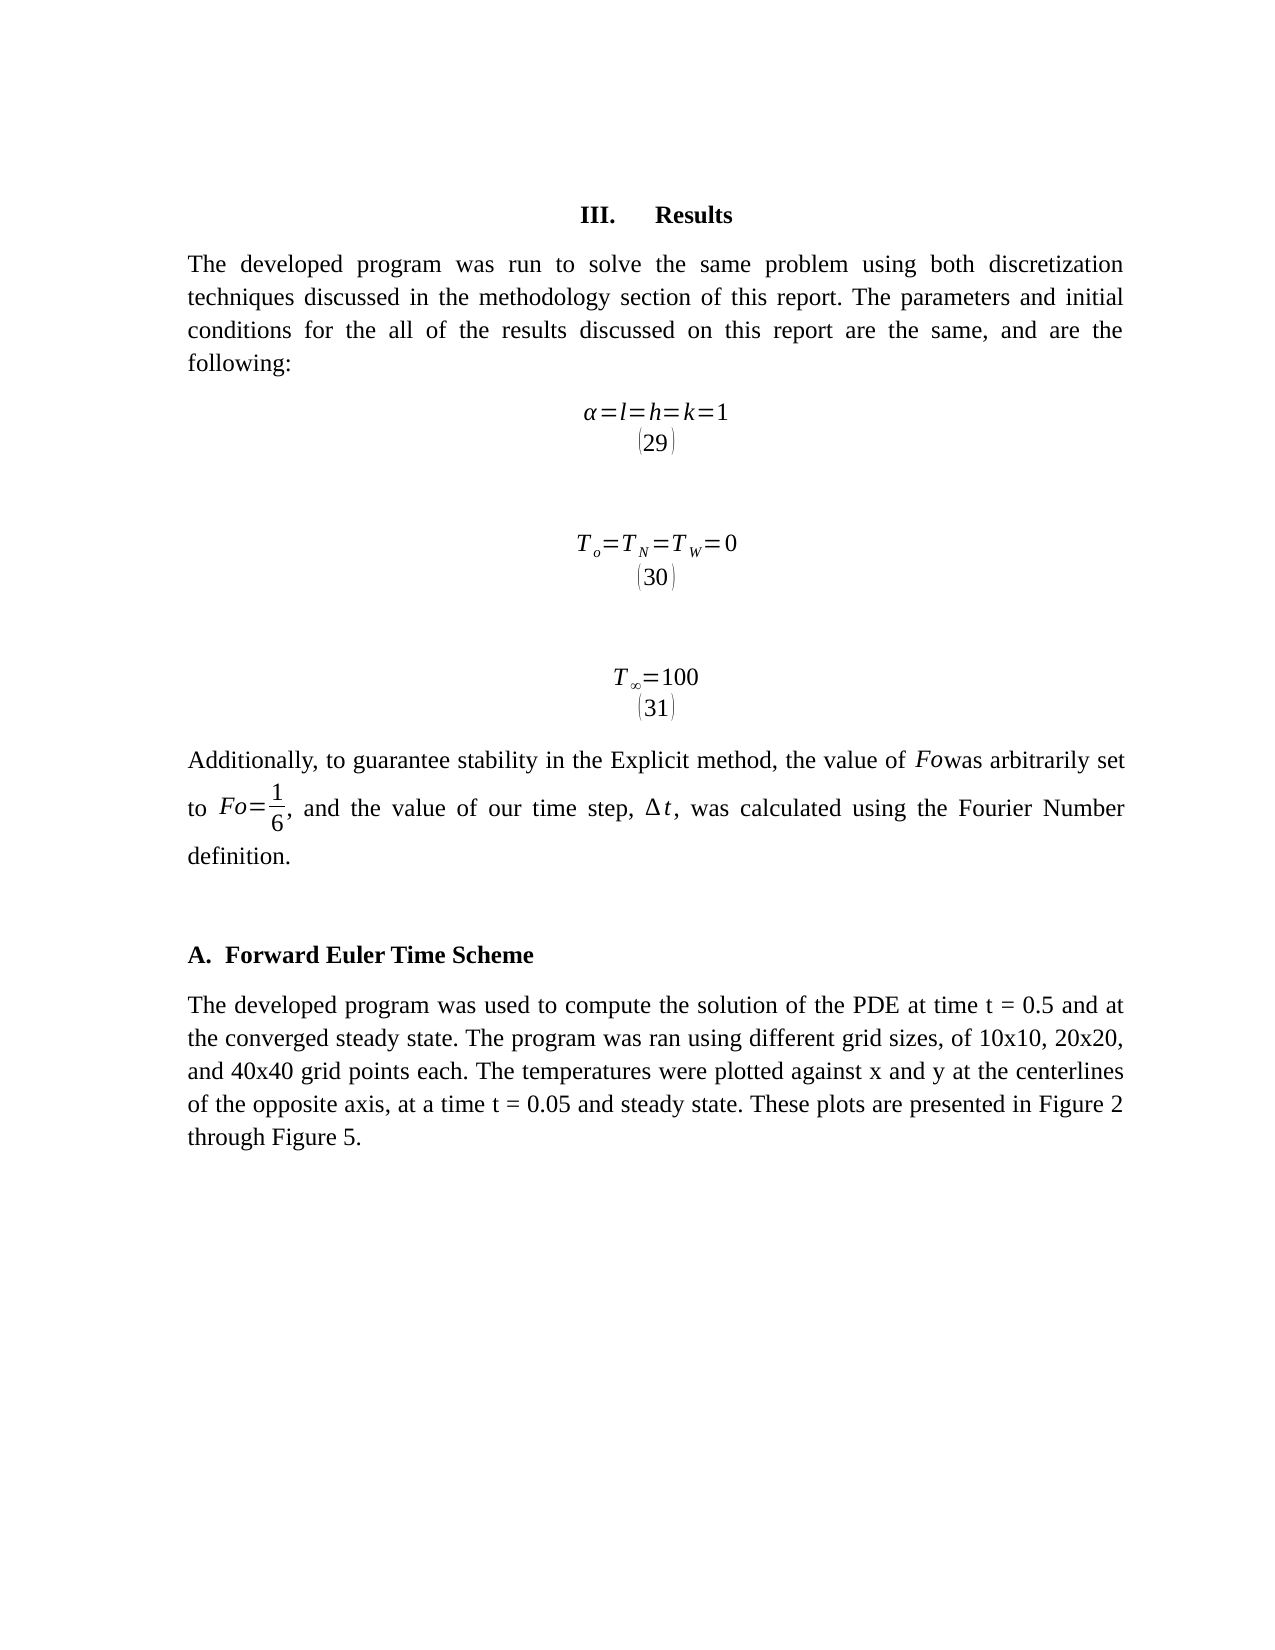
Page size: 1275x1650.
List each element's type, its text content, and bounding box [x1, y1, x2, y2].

text The developed program was used to compute the solution of the PDE at time t = 0.5 and at the converged steady state. The program was ran using different grid sizes, of 10x10, 20x20, and 40x40 grid points each. The temperatures were plotted against x and y at the centerlines of the opposite axis, at a time t = 0.05 and steady state. These plots are presented in Figure 2 through Figure 5. [187, 990, 1125, 1151]
text Additionally, to guarantee stability in the Explicit method, the value of was arbitrarily set to , and the value of our time step, , was calculated using the Fourier Number definition. [187, 745, 1125, 870]
text The developed program was run to solve the same problem using both discretization techniques discussed in the methodology section of this report. The parameters and initial conditions for the all of the results discussed on this report are the same, and are the following: [187, 249, 1125, 377]
list Forward Euler Time Scheme [187, 941, 1125, 969]
list Results [187, 200, 1125, 228]
